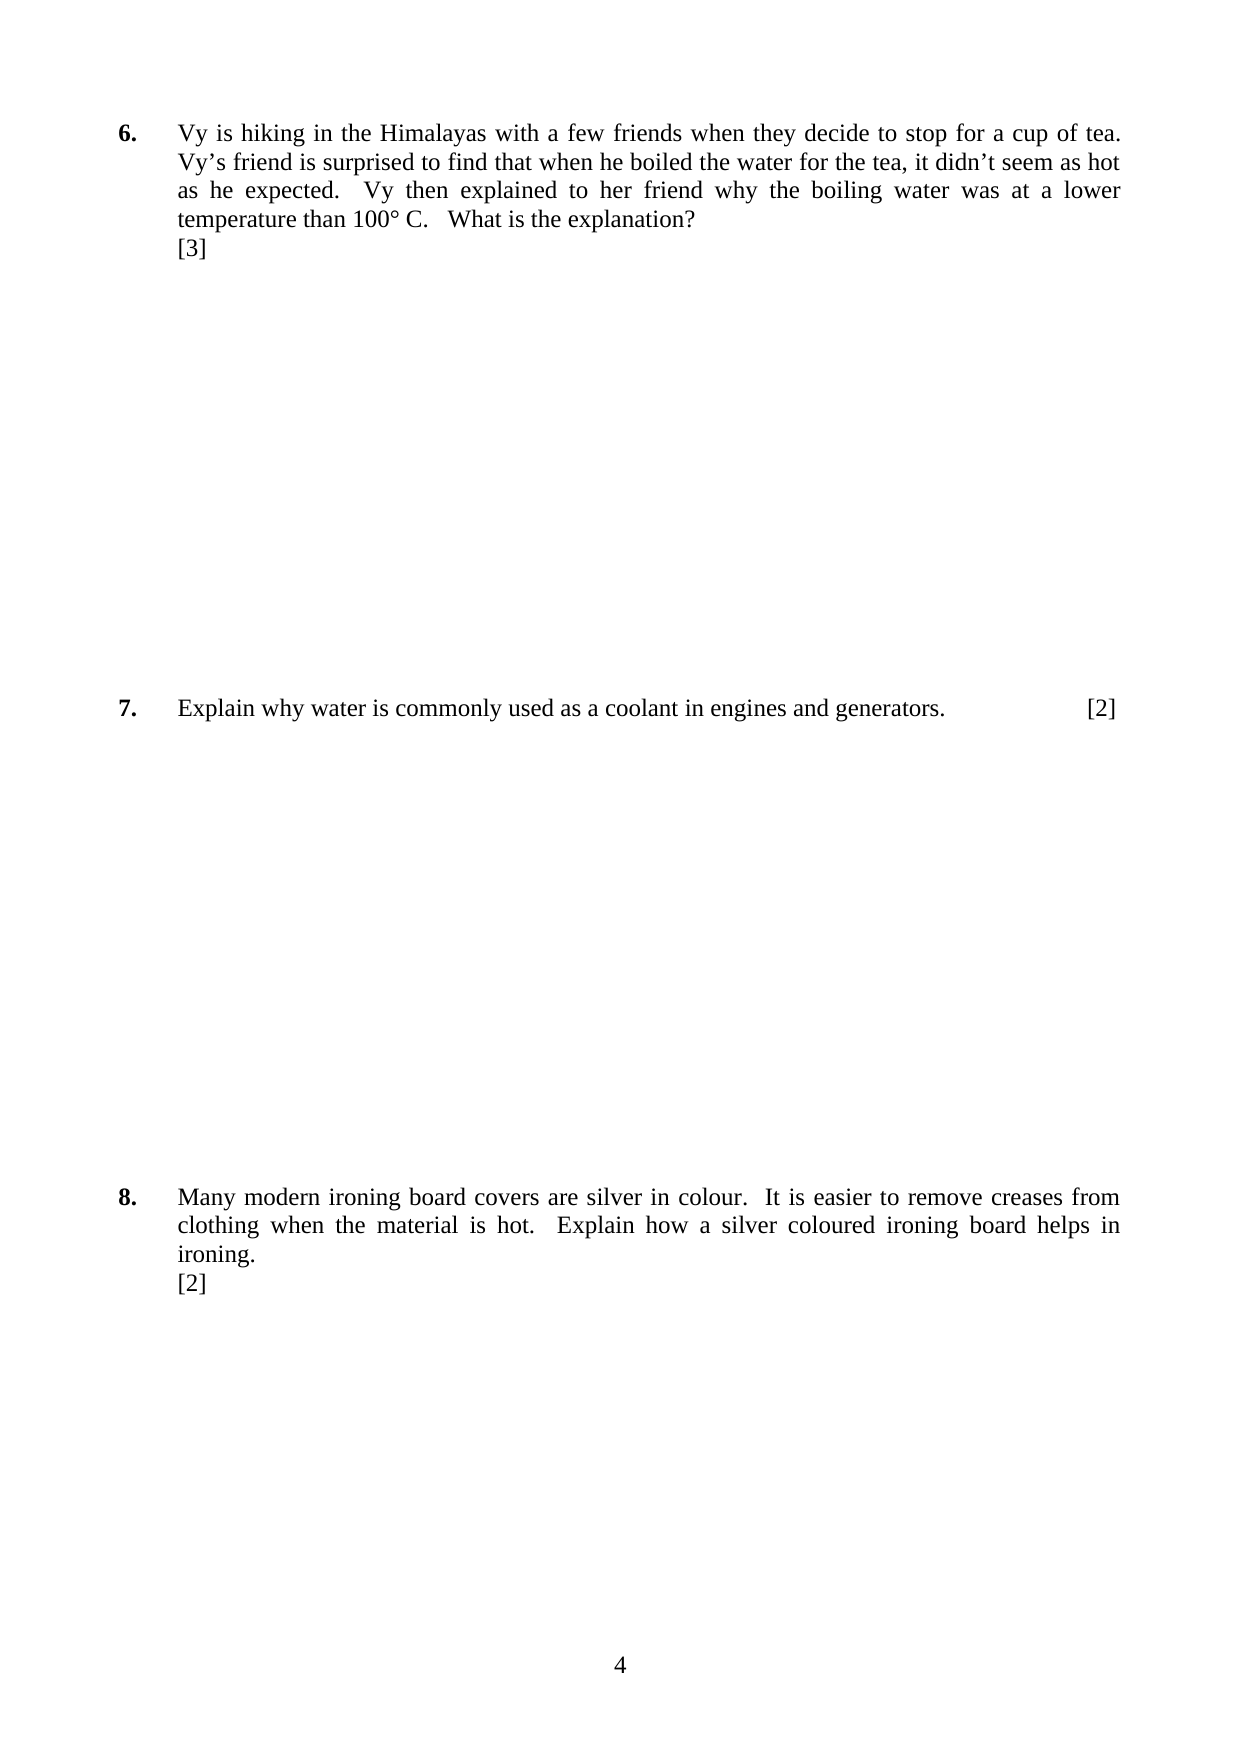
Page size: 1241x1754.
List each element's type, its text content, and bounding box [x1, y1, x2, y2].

list Many modern ironing board covers are silver in colour. It is easier to remove creases from clothing when the material is hot. Explain how a silver coloured ironing board helps in ironing. [2] [118, 1182, 1122, 1297]
list Explain why water is commonly used as a coolant in engines and generators. [2] [118, 693, 1122, 722]
list Vy is hiking in the Himalayas with a few friends when they decide to stop for a cup of tea. Vy’s friend is surprised to find that when he boiled the water for the tea, it didn’t seem as hot as he expected. Vy then explained to her friend why the boiling water was at a lower temperature than 100° C. What is the explanation? [3] [118, 118, 1122, 262]
